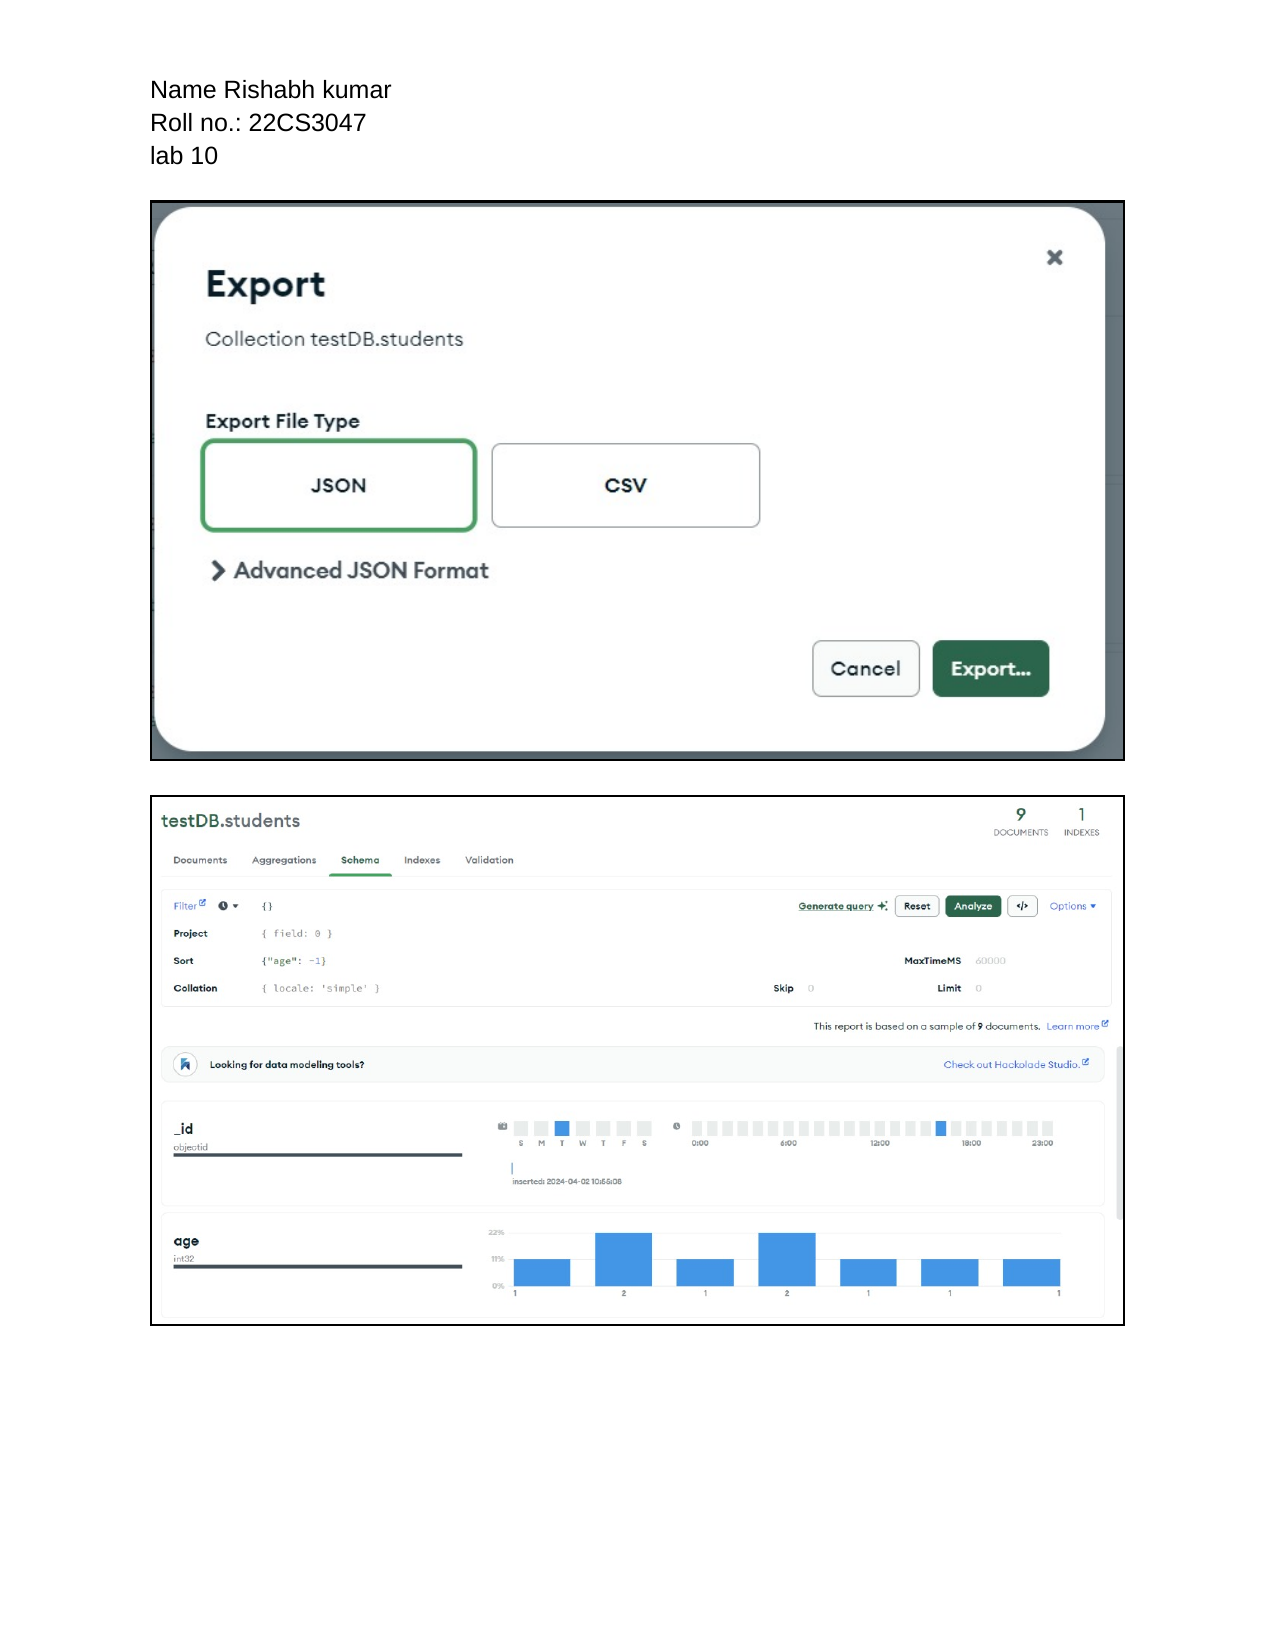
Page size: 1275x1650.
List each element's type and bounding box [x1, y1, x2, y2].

picture [152, 203, 1123, 759]
picture [152, 797, 1123, 1324]
